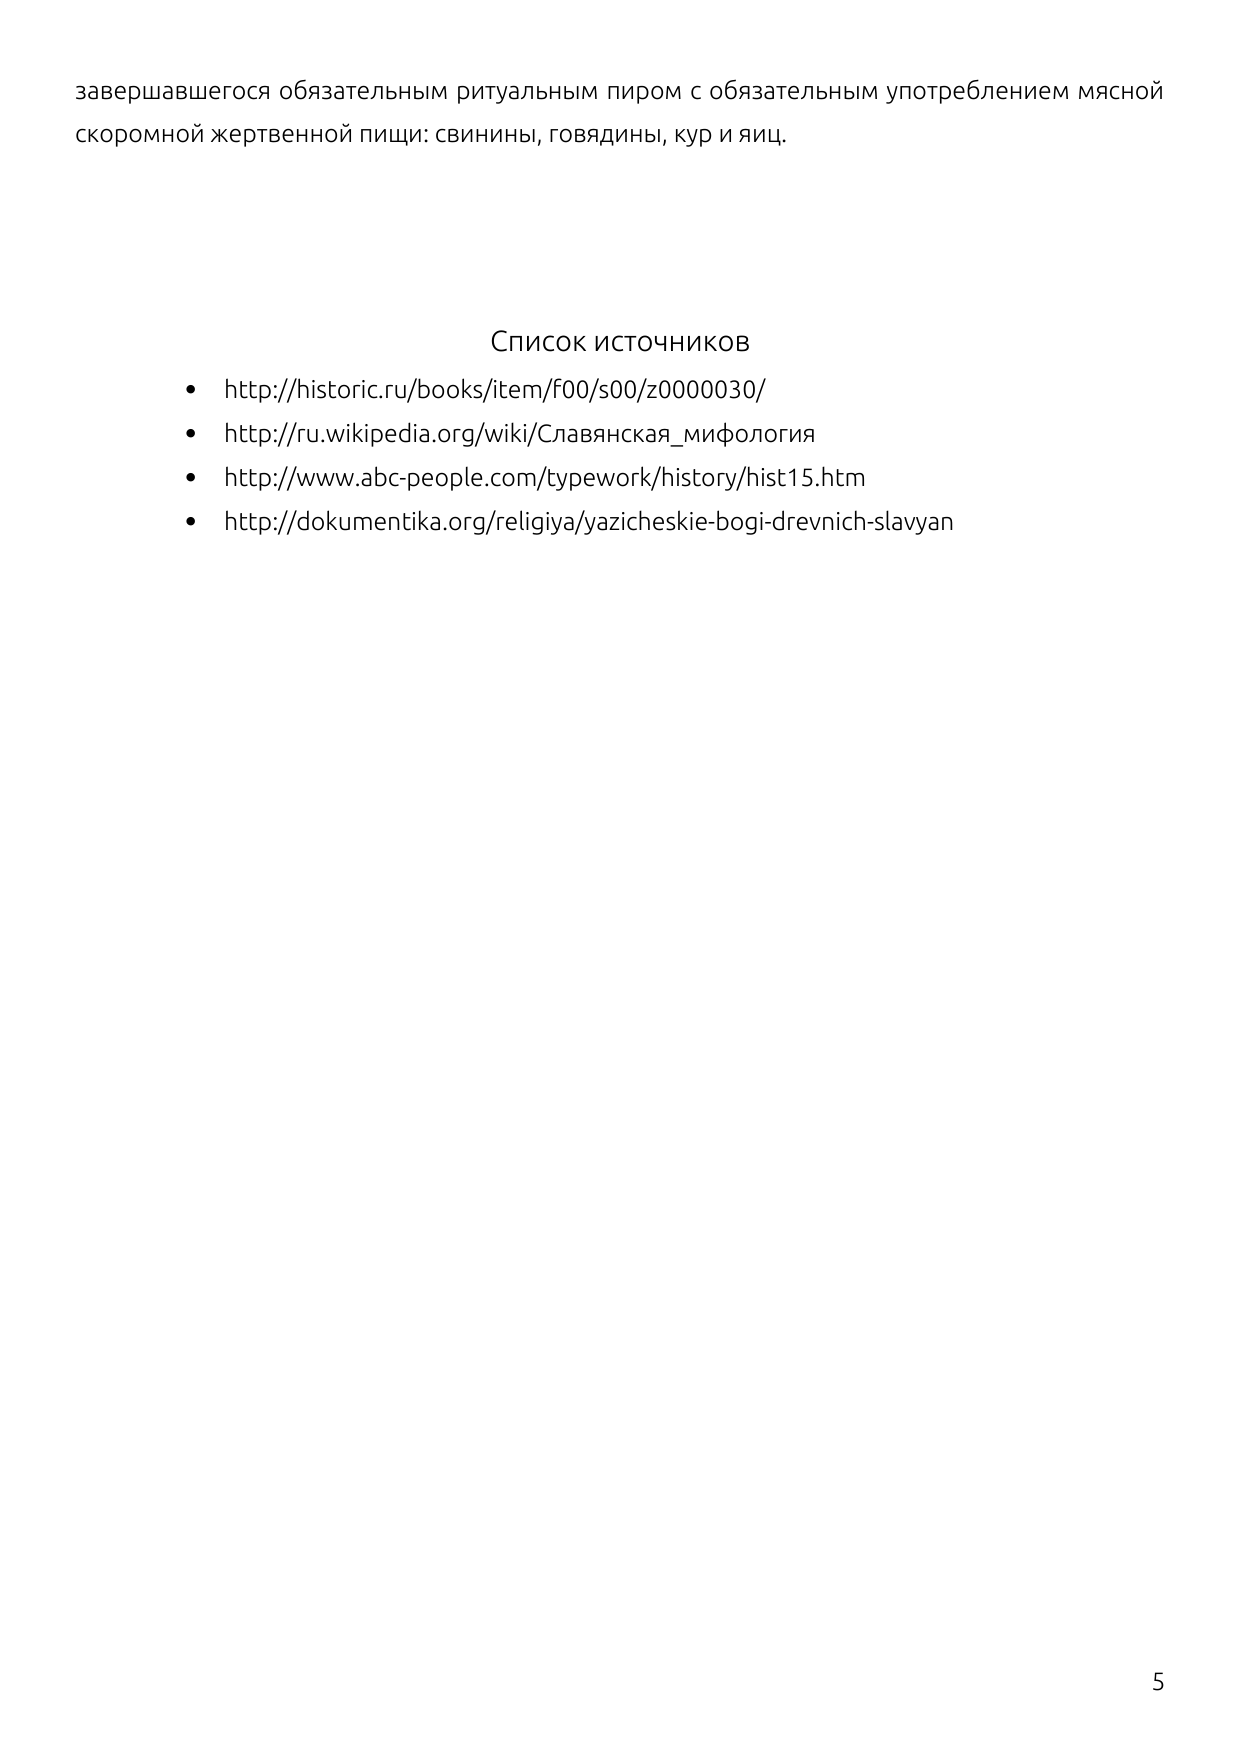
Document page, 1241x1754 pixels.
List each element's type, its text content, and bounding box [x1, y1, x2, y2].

list http://dokumentika.org/religiya/yazicheskie-bogi-drevnich-slavyan [186, 507, 1165, 536]
list http://ru.wikipedia.org/wiki/Славянская_мифология [186, 418, 1165, 448]
list http://historic.ru/books/item/f00/s00/z0000030/ [186, 374, 1165, 403]
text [75, 75, 1165, 147]
text Список источников [75, 324, 1165, 357]
list http://www.abc-people.com/typework/history/hist15.htm [186, 462, 1165, 492]
